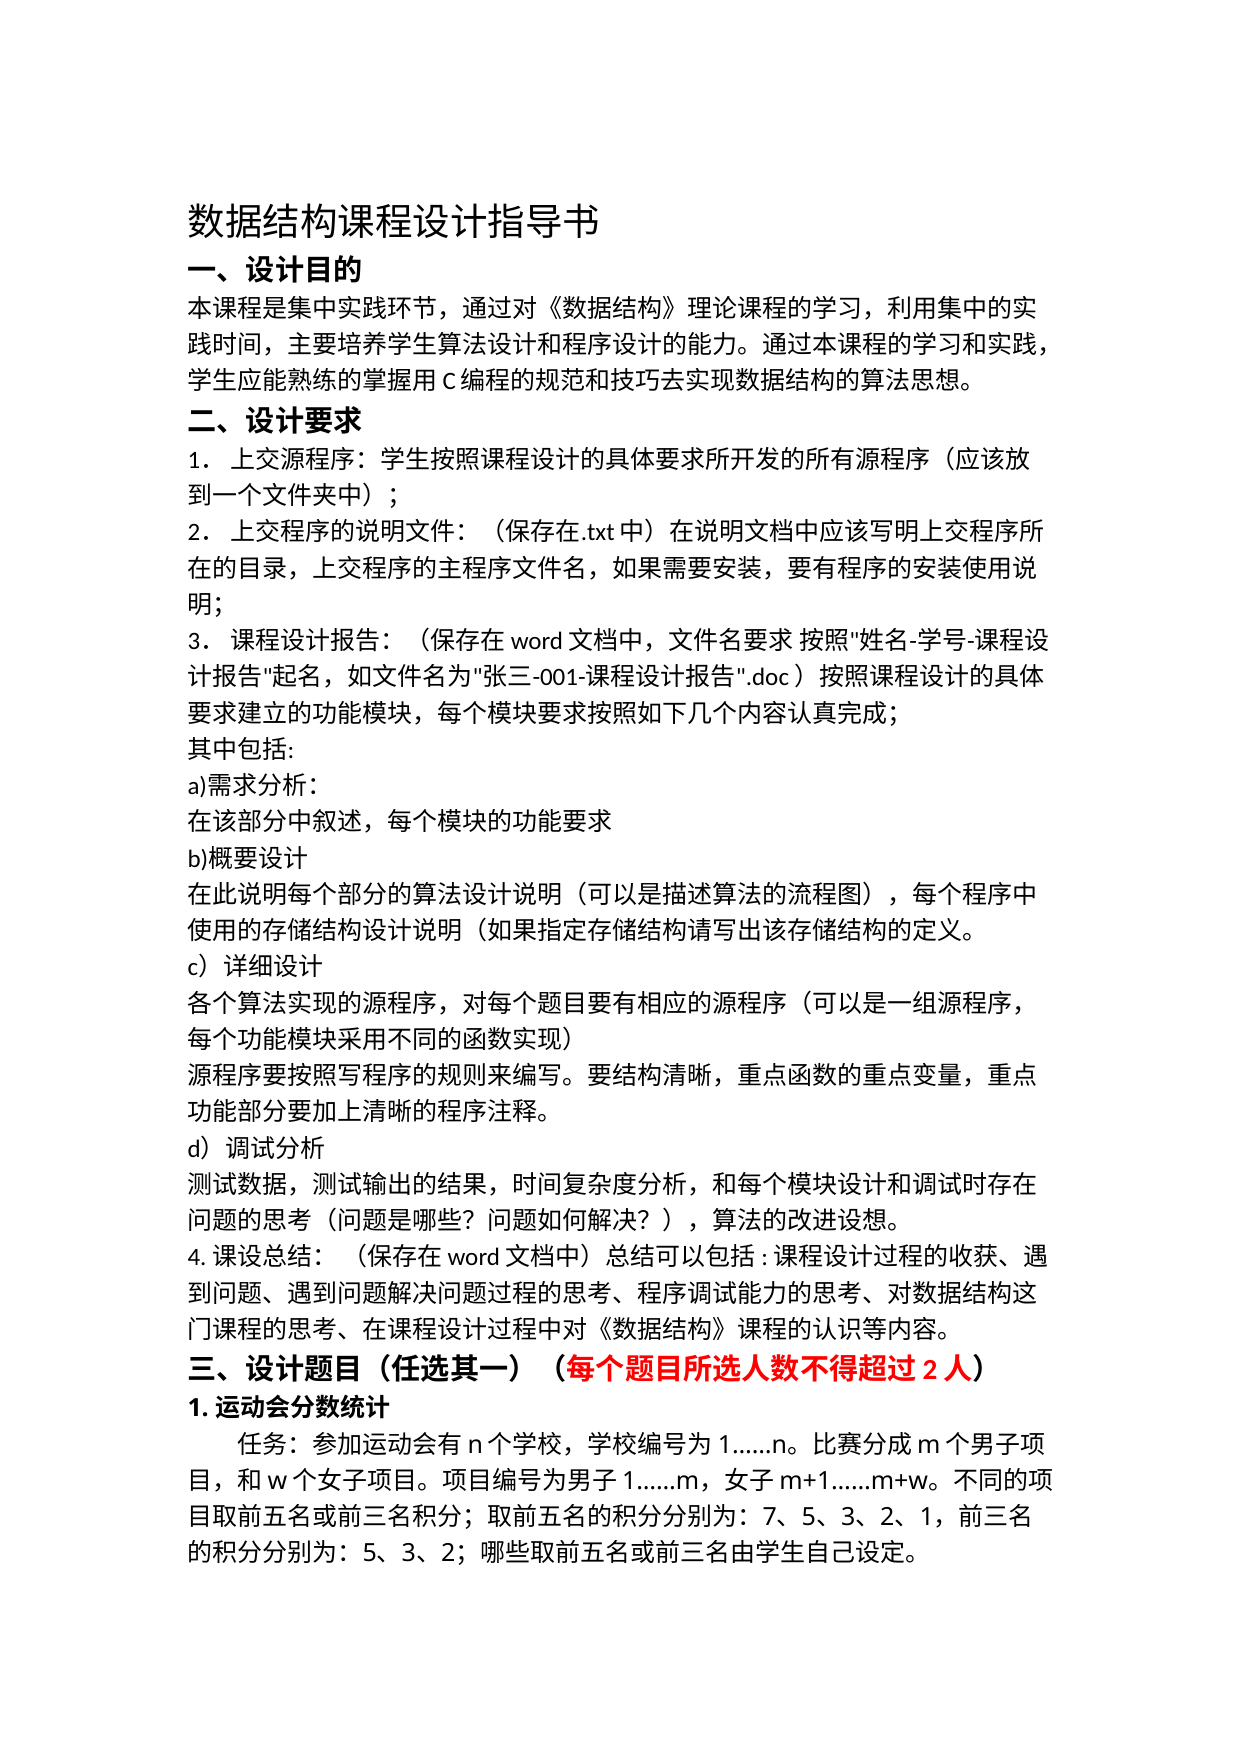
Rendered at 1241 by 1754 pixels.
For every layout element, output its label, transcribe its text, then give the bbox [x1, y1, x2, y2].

text 各个算法实现的源程序，对每个题目要有相应的源程序（可以是一组源程序，每个功能模块采用不同的函数实现） [187, 983, 1053, 1056]
text 测试数据，测试输出的结果，时间复杂度分析，和每个模块设计和调试时存在问题的思考（问题是哪些？问题如何解决？），算法的改进设想。 [187, 1164, 1053, 1237]
text a)需求分析： [187, 766, 1053, 802]
text 1. 运动会分数统计 [187, 1388, 1053, 1424]
text 其中包括: [187, 729, 1053, 766]
text 一、设计目的 [187, 246, 1053, 288]
text 1． 上交源程序：学生按照课程设计的具体要求所开发的所有源程序（应该放到一个文件夹中）； [187, 439, 1053, 512]
text 2． 上交程序的说明文件：（保存在.txt中）在说明文档中应该写明上交程序所在的目录，上交程序的主程序文件名，如果需要安装，要有程序的安装使用说明； [187, 512, 1053, 621]
text b)概要设计 [187, 838, 1053, 874]
text 源程序要按照写程序的规则来编写。要结构清晰，重点函数的重点变量，重点功能部分要加上清晰的程序注释。 [187, 1056, 1053, 1128]
text d）调试分析 [187, 1128, 1053, 1164]
text 3． 课程设计报告：（保存在word 文档中，文件名要求 按照"姓名-学号-课程设计报告"起名，如文件名为"张三-001-课程设计报告".doc ）按照课程设计的具体要求建立的功能模块，每个模块要求按照如下几个内容认真完成； [187, 621, 1053, 729]
text 三、设计题目（任选其一）（每个题目所选人数不得超过2人） [187, 1346, 1053, 1388]
text c）详细设计 [187, 947, 1053, 983]
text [187, 1424, 1053, 1569]
text 在此说明每个部分的算法设计说明（可以是描述算法的流程图），每个程序中使用的存储结构设计说明（如果指定存储结构请写出该存储结构的定义。 [187, 874, 1053, 947]
text 数据结构课程设计指导书 [187, 192, 1053, 246]
text 在该部分中叙述，每个模块的功能要求 [187, 802, 1053, 838]
text 二、设计要求 [187, 397, 1053, 439]
text 4. 课设总结： （保存在word 文档中）总结可以包括 : 课程设计过程的收获、遇到问题、遇到问题解决问题过程的思考、程序调试能力的思考、对数据结构这门课程的思考、在课程设计过程中对《数据结构》课程的认识等内容。 [187, 1237, 1053, 1346]
text 本课程是集中实践环节，通过对《数据结构》理论课程的学习，利用集中的实践时间，主要培养学生算法设计和程序设计的能力。通过本课程的学习和实践，学生应能熟练的掌握用C编程的规范和技巧去实现数据结构的算法思想。 [187, 288, 1053, 397]
